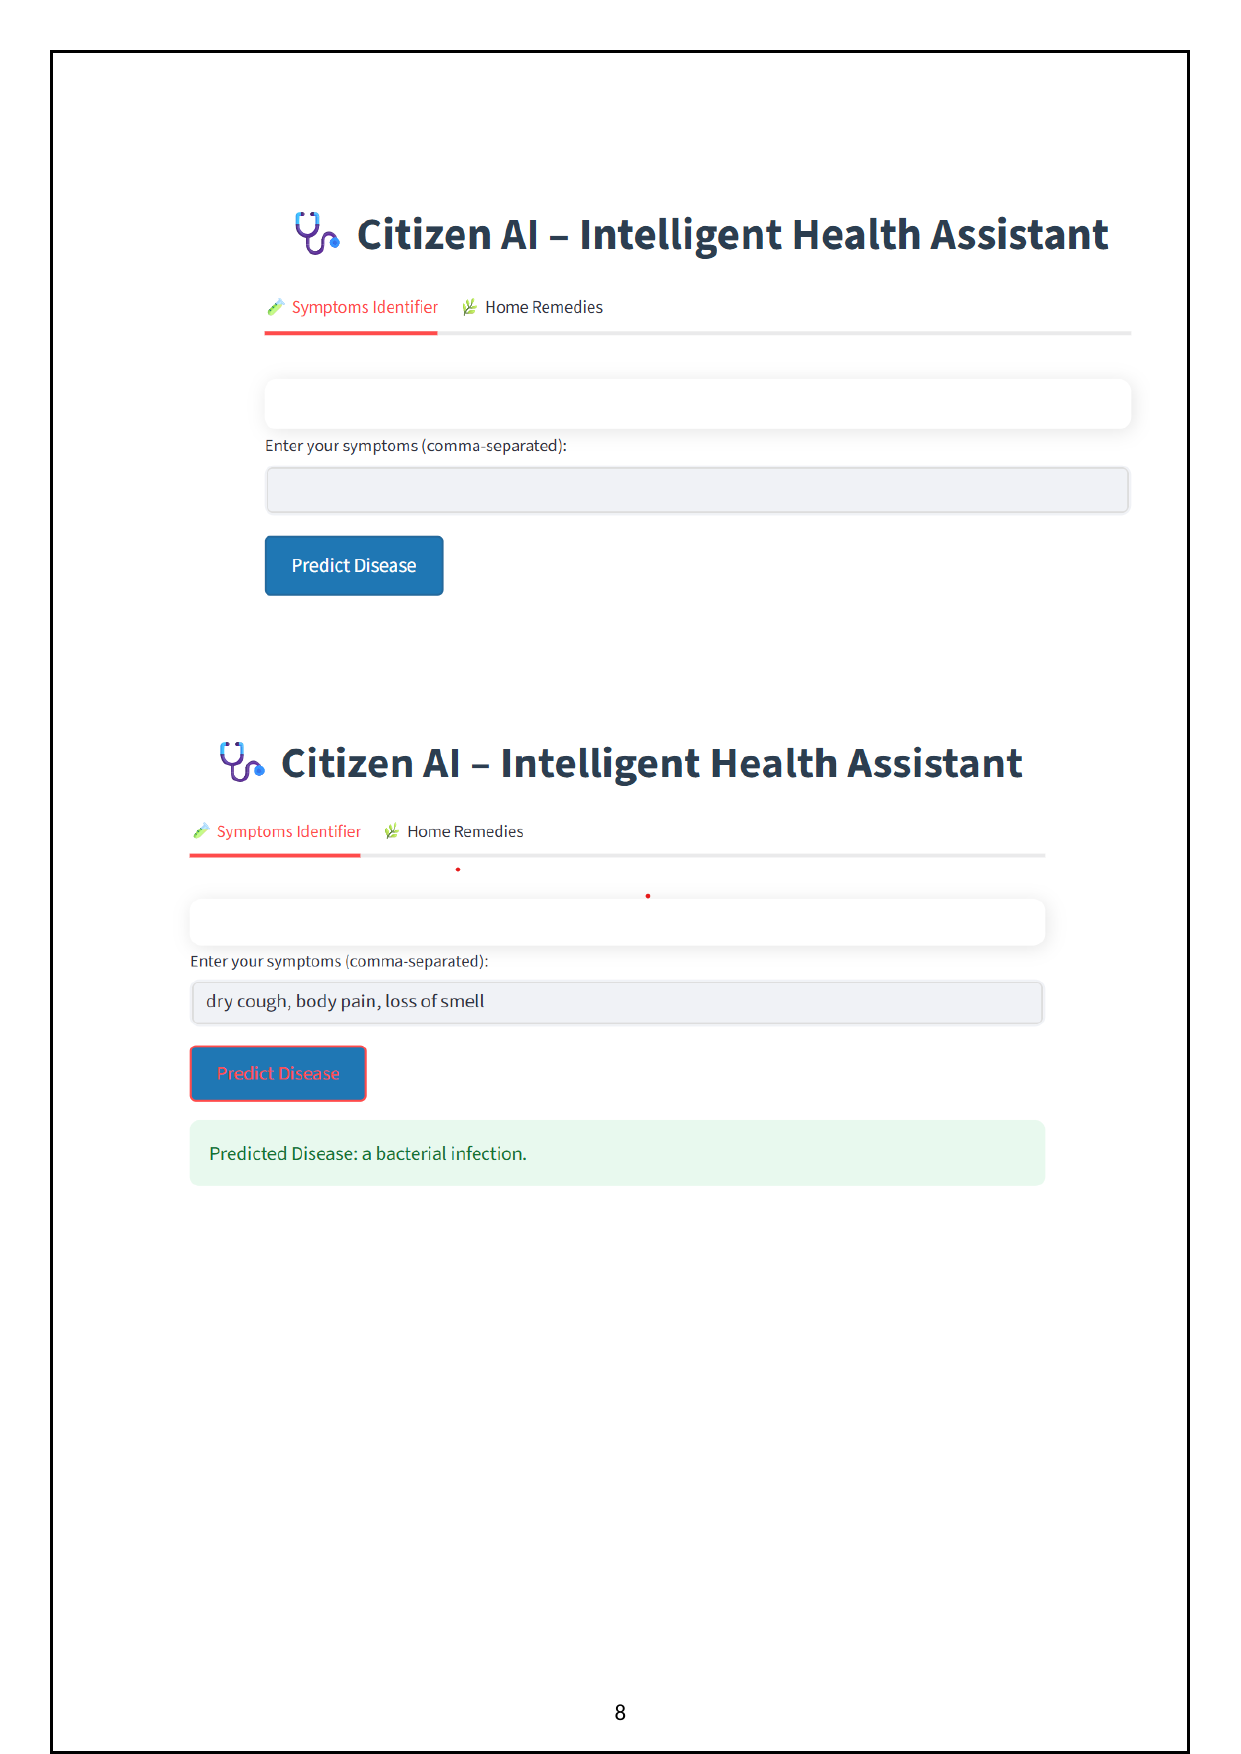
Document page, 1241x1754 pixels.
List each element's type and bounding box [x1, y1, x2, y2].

picture [225, 150, 1150, 690]
picture [150, 708, 1081, 1249]
